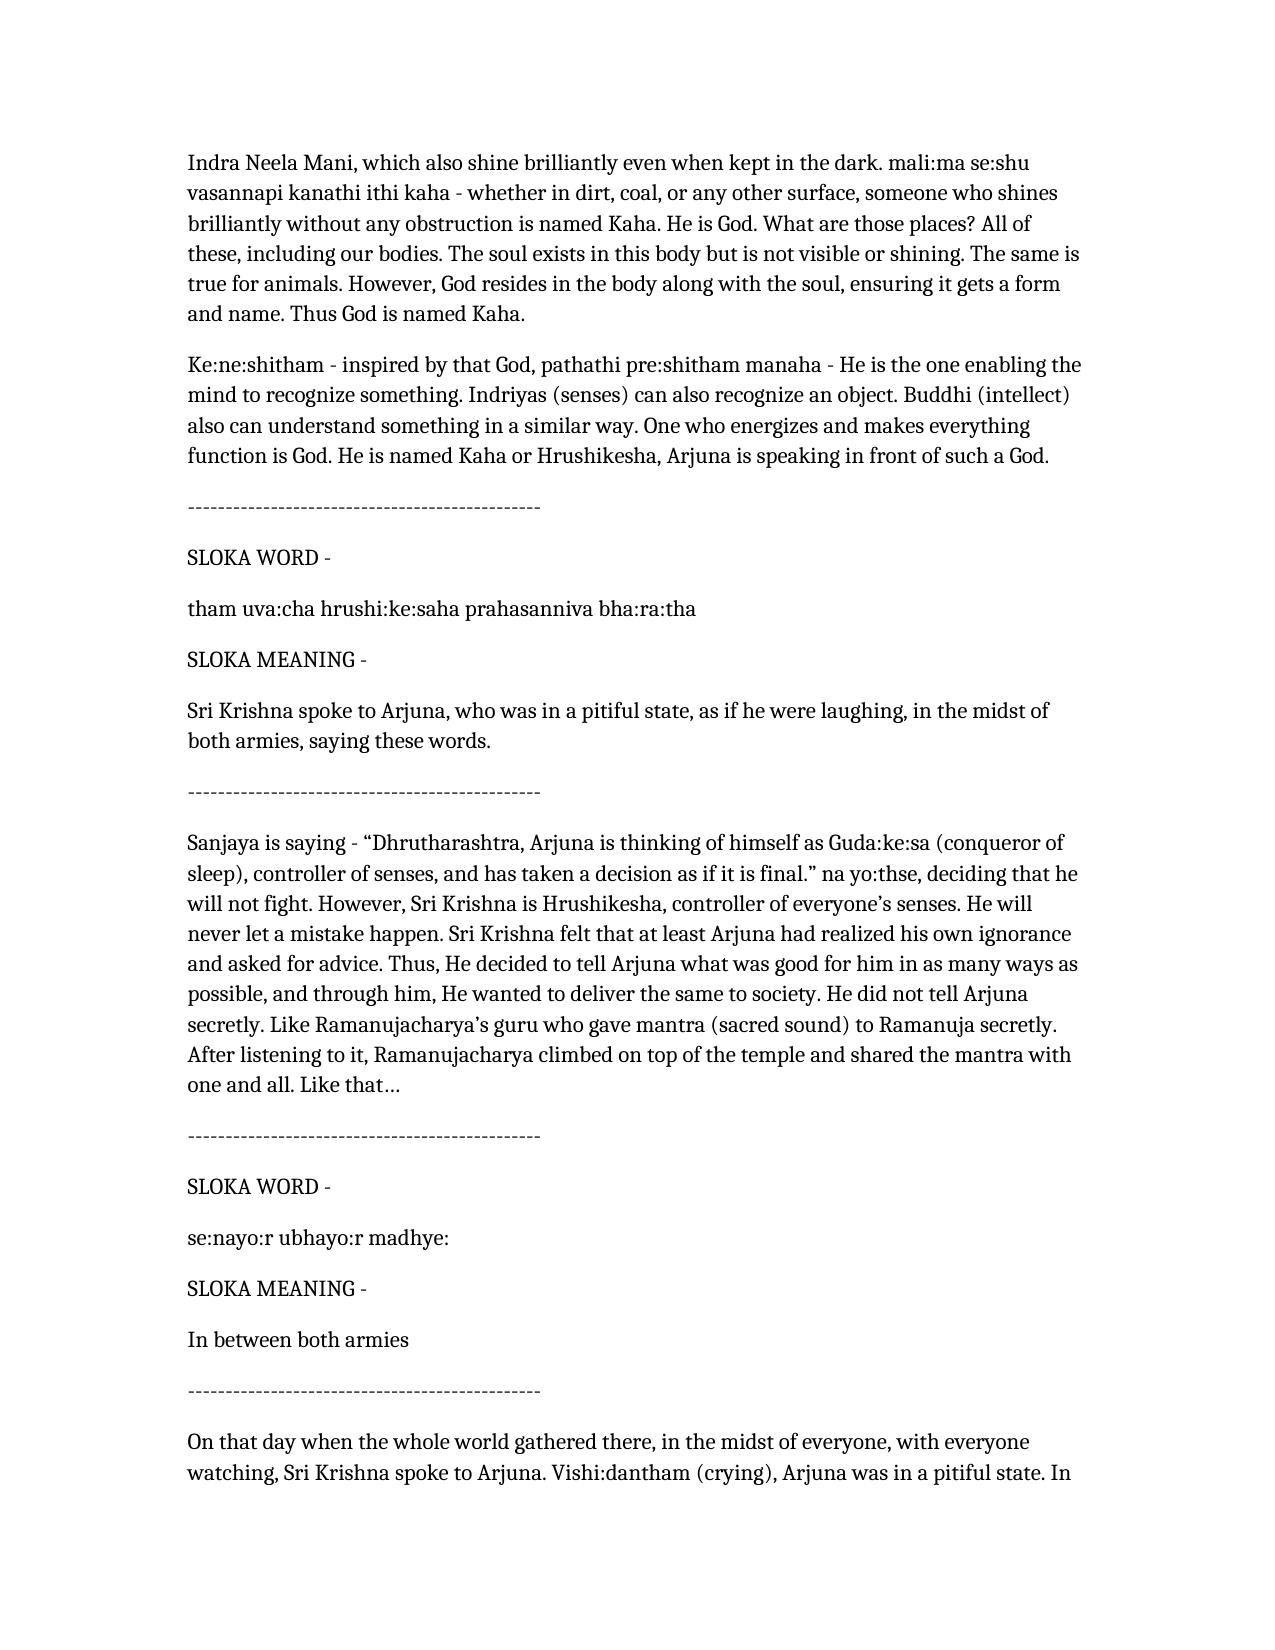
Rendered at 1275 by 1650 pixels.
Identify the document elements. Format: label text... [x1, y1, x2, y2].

text SLOKA WORD - [187, 545, 1087, 571]
text Ke:ne:shitham - inspired by that God, pathathi pre:shitham manaha - He is the one enabling the mind to recognize something. Indriyas (senses) can also recognize an object. Buddhi (intellect) also can understand something in a similar way. One who energizes and makes everything function is God. He is named Kaha or Hrushikesha, Arjuna is speaking in front of such a God. [187, 352, 1087, 469]
text SLOKA WORD - [187, 1174, 1087, 1200]
text SLOKA MEANING - [187, 1276, 1087, 1302]
text se:nayo:r ubhayo:r madhye: [187, 1225, 1087, 1251]
text tham uva:cha hrushi:ke:saha prahasanniva bha:ra:tha [187, 596, 1087, 622]
text Sanjaya is saying - “Dhrutharashtra, Arjuna is thinking of himself as Guda:ke:sa (conqueror of sleep), controller of senses, and has taken a decision as if it is final.” na yo:thse, deciding that he will not fight. However, Sri Krishna is Hrushikesha, controller of everyone’s senses. He will never let a mistake happen. Sri Krishna felt that at least Arjuna had realized his own ignorance and asked for advice. Thus, He decided to tell Arjuna what was good for him in as many ways as possible, and through him, He wanted to deliver the same to society. He did not tell Arjuna secretly. Like Ramanujacharya’s guru who gave mantra (sacred sound) to Ramanuja secretly. After listening to it, Ramanujacharya climbed on top of the temple and shared the mantra with one and all. Like that… [187, 830, 1087, 1098]
text ----------------------------------------------- [187, 494, 1087, 520]
text ----------------------------------------------- [187, 779, 1087, 806]
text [187, 1429, 1087, 1486]
text Sri Krishna spoke to Arjuna, who was in a pitiful state, as if he were laughing, in the midst of both armies, saying these words. [187, 698, 1087, 754]
text ----------------------------------------------- [187, 1123, 1087, 1149]
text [187, 150, 1087, 327]
text ----------------------------------------------- [187, 1378, 1087, 1404]
text SLOKA MEANING - [187, 647, 1087, 673]
text In between both armies [187, 1327, 1087, 1353]
